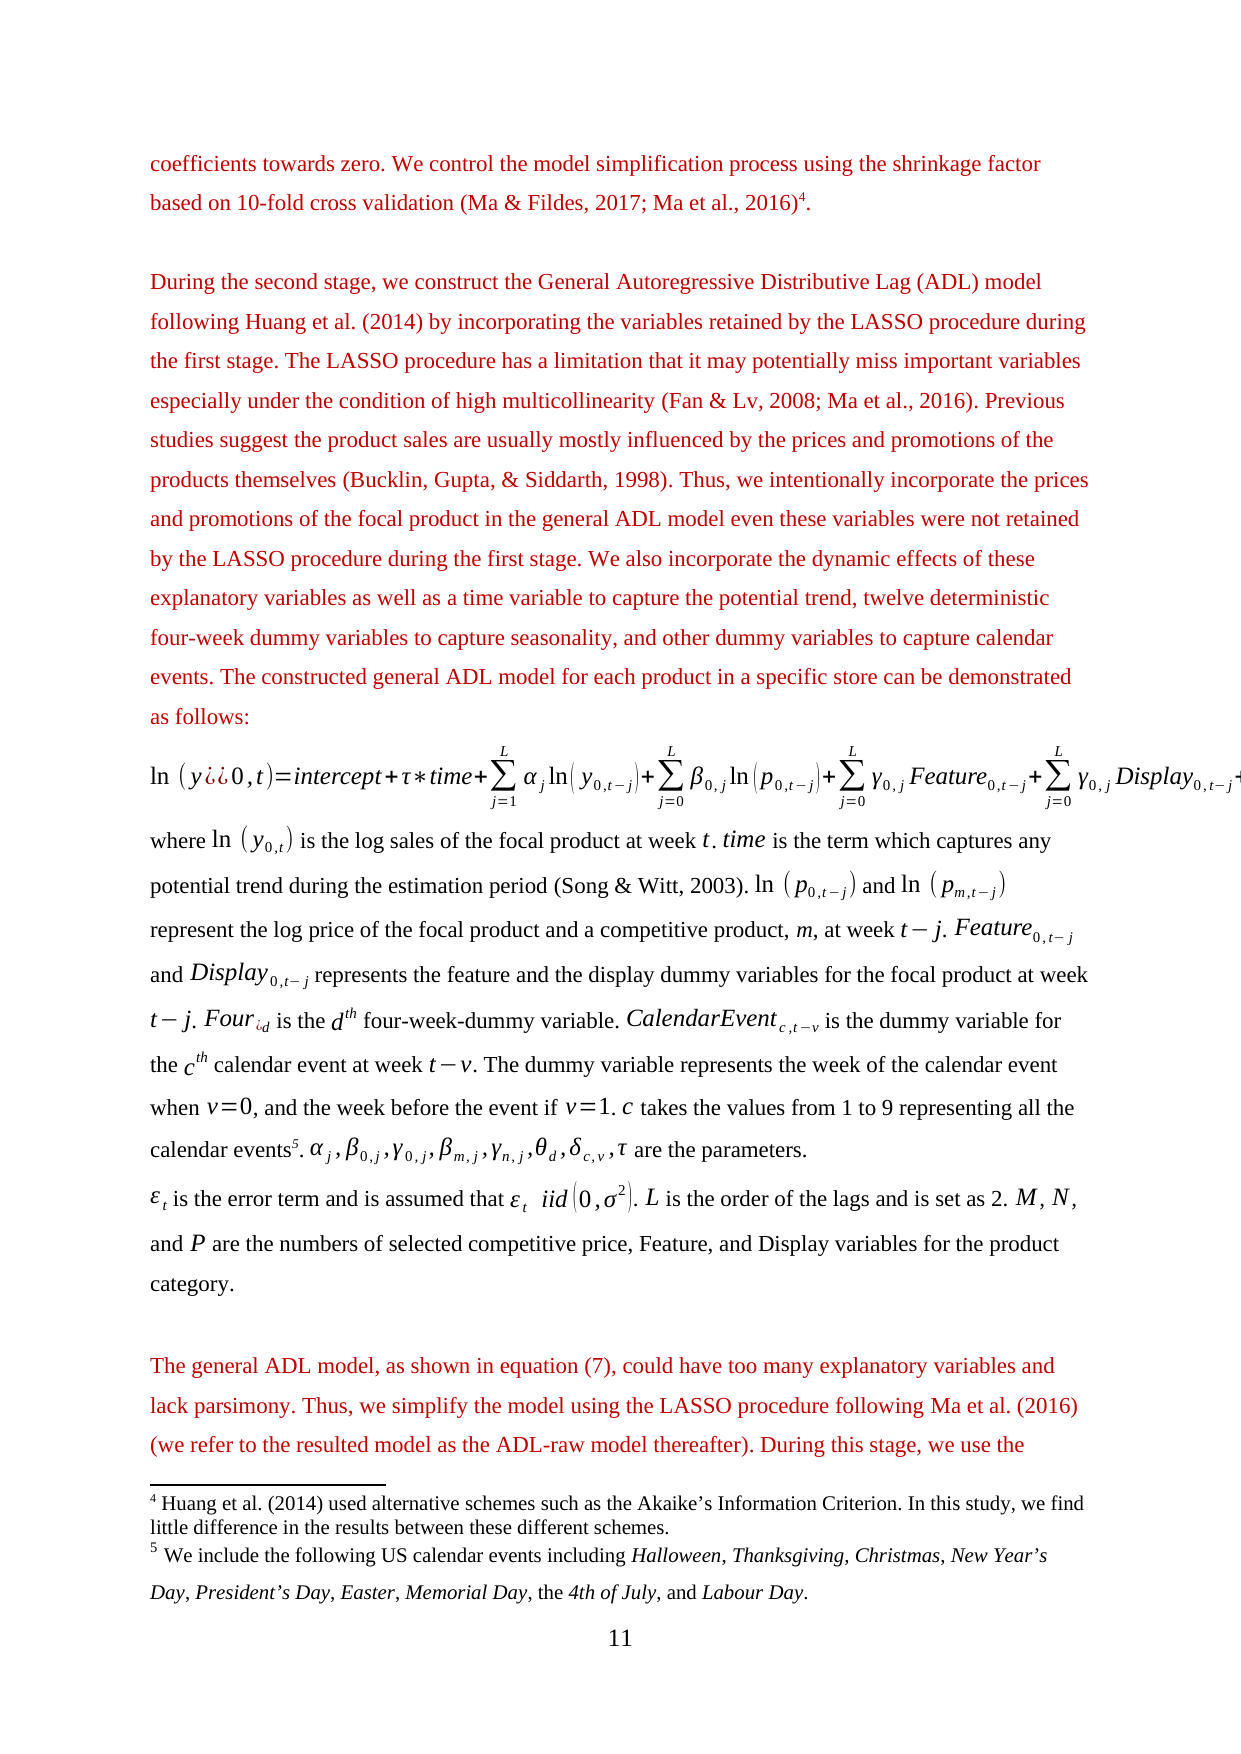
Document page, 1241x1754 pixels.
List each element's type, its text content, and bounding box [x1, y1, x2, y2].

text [150, 150, 1090, 216]
list where is the log sales of the focal product at week . is the term which captures any potential trend during the estimation period (Song & Witt, 2003). and represent the log price of the focal product and a competitive product, m, at week . and represents the feature and the display dummy variables for the focal product at week . is the four-week-dummy variable. is the dummy variable for the calendar event at week . The dummy variable represents the week of the calendar event when , and the week before the event if . takes the values from 1 to 9 representing all the calendar events. are the parameters. is the error term and is assumed that . is the order of the lags and is set as 2. , , and are the numbers of selected competitive price, Feature, and Display variables for the product category. [150, 824, 1090, 1296]
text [150, 1352, 1090, 1458]
text During the second stage, we construct the General Autoregressive Distributive Lag (ADL) model following Huang et al. (2014) by incorporating the variables retained by the LASSO procedure during the first stage. The LASSO procedure has a limitation that it may potentially miss important variables especially under the condition of high multicollinearity (Fan & Lv, 2008; Ma et al., 2016). Previous studies suggest the product sales are usually mostly influenced by the prices and promotions of the products themselves (Bucklin, Gupta, & Siddarth, 1998). Thus, we intentionally incorporate the prices and promotions of the focal product in the general ADL model even these variables were not retained by the LASSO procedure during the first stage. We also incorporate the dynamic effects of these explanatory variables as well as a time variable to capture the potential trend, twelve deterministic four-week dummy variables to capture seasonality, and other dummy variables to capture calendar events. The constructed general ADL model for each product in a specific store can be demonstrated as follows: [150, 268, 1090, 729]
